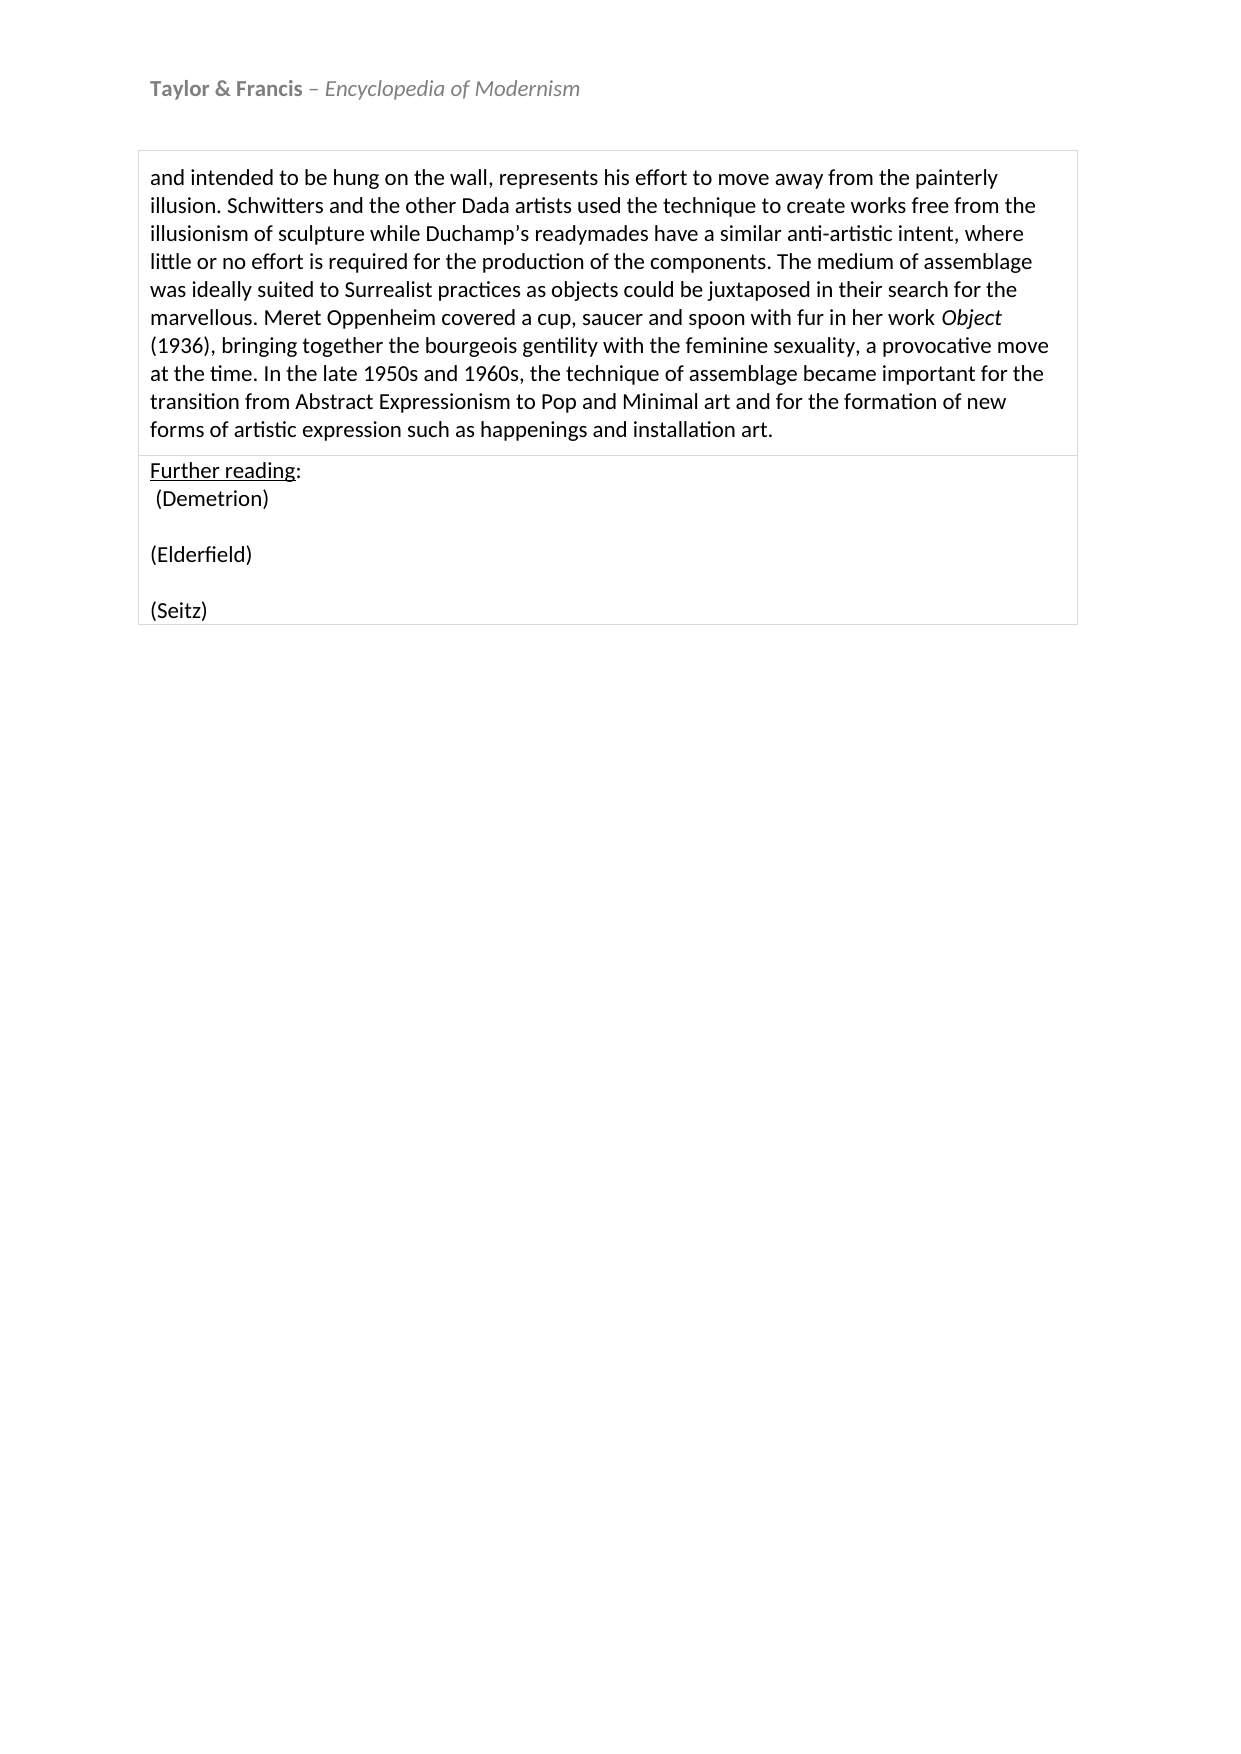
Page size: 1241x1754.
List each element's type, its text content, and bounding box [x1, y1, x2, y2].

table_cell Further reading: [139, 456, 1077, 624]
